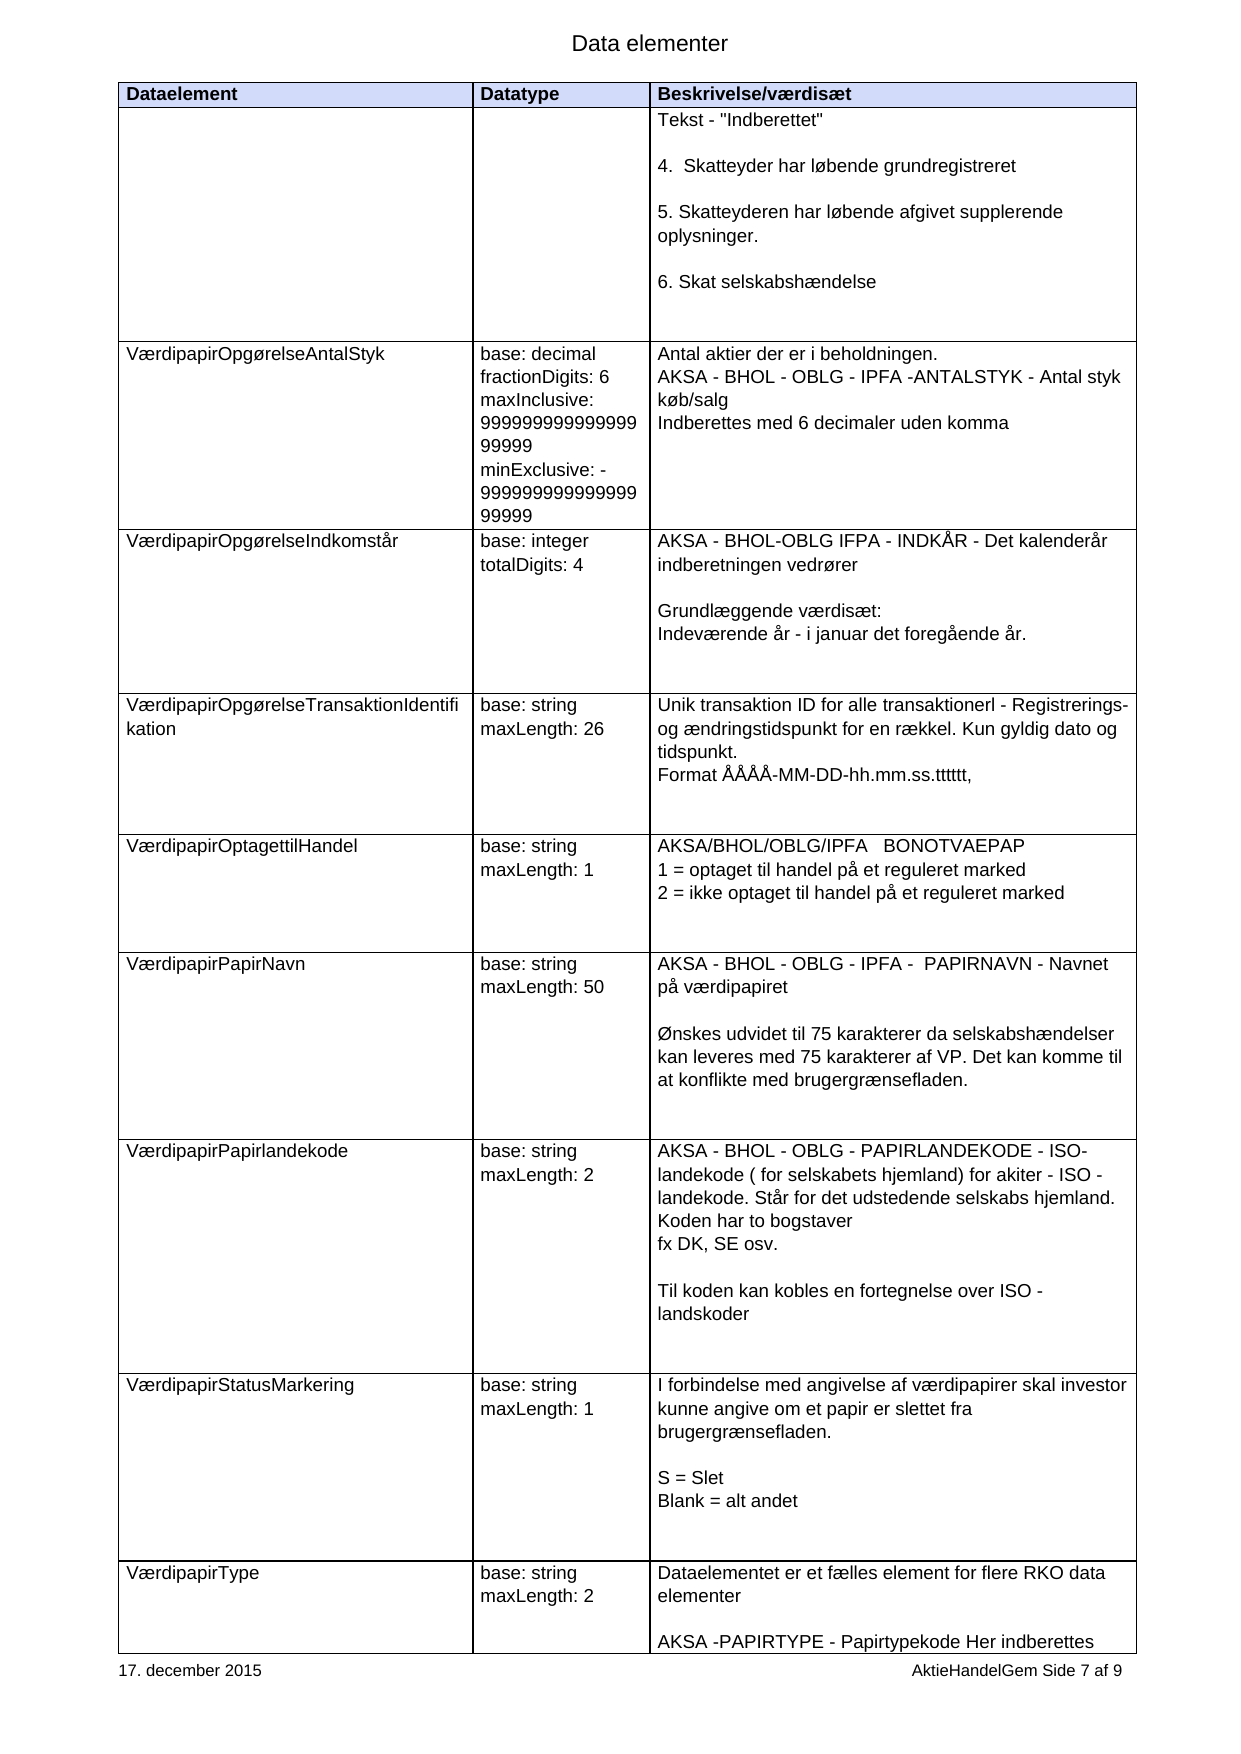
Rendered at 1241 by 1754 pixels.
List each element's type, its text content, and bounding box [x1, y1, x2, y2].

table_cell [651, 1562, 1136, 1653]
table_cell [474, 108, 649, 341]
table_cell Unik transaktion ID for alle transaktionerl - Registrerings- og ændringstidspunkt for en rækkel. Kun gyldig dato og tidspunkt. Format ÅÅÅÅ-MM-DD-hh.mm.ss.tttttt, [651, 694, 1136, 834]
table_cell base: integer totalDigits: 4 [474, 530, 649, 693]
table_cell base: string maxLength: 1 [474, 835, 649, 951]
table_cell AKSA/BHOL/OBLG/IPFA BONOTVAEPAP 1 = optaget til handel på et reguleret marked 2 = ikke optaget til handel på et reguleret marked [651, 835, 1136, 951]
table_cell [651, 108, 1136, 341]
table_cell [474, 1562, 649, 1653]
table_cell AKSA - BHOL - OBLG - PAPIRLANDEKODE - ISO-landekode ( for selskabets hjemland) for akiter - ISO - landekode. Står for det udstedende selskabs hjemland. Koden har to bogstaver fx DK, SE osv. Til koden kan kobles en fortegnelse over ISO - landskoder [651, 1140, 1136, 1373]
table_cell VærdipapirType [119, 1562, 472, 1653]
table_cell VærdipapirOptagettilHandel [119, 835, 472, 951]
table_header Datatype [474, 83, 649, 107]
table_cell VærdipapirOpgørelseAntalStyk [119, 342, 472, 528]
table_cell VærdipapirStatusMarkering [119, 1374, 472, 1560]
table_cell base: string maxLength: 1 [474, 1374, 649, 1560]
table_header Dataelement [119, 83, 472, 107]
table_cell VærdipapirPapirNavn [119, 953, 472, 1139]
table_cell AKSA - BHOL-OBLG IFPA - INDKÅR - Det kalenderår indberetningen vedrører Grundlæggende værdisæt: Indeværende år - i januar det foregående år. [651, 530, 1136, 693]
table_cell AKSA - BHOL - OBLG - IPFA - PAPIRNAVN - Navnet på værdipapiret Ønskes udvidet til 75 karakterer da selskabshændelser kan leveres med 75 karakterer af VP. Det kan komme til at konflikte med brugergrænsefladen. [651, 953, 1136, 1139]
table_cell Antal aktier der er i beholdningen. AKSA - BHOL - OBLG - IPFA -ANTALSTYK - Antal styk køb/salg Indberettes med 6 decimaler uden komma [651, 342, 1136, 528]
table_header Beskrivelse/værdisæt [651, 83, 1136, 107]
table_cell VærdipapirPapirlandekode [119, 1140, 472, 1373]
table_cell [119, 108, 472, 341]
table_cell VærdipapirOpgørelseIndkomstår [119, 530, 472, 693]
table_cell base: decimal fractionDigits: 6 maxInclusive: 99999999999999999999 minExclusive: -99999999999999999999 [474, 342, 649, 528]
table_cell VærdipapirOpgørelseTransaktionIdentifikation [119, 694, 472, 834]
table_cell I forbindelse med angivelse af værdipapirer skal investor kunne angive om et papir er slettet fra brugergrænsefladen. S = Slet Blank = alt andet [651, 1374, 1136, 1560]
table_cell base: string maxLength: 26 [474, 694, 649, 834]
table_cell base: string maxLength: 2 [474, 1140, 649, 1373]
table_cell base: string maxLength: 50 [474, 953, 649, 1139]
